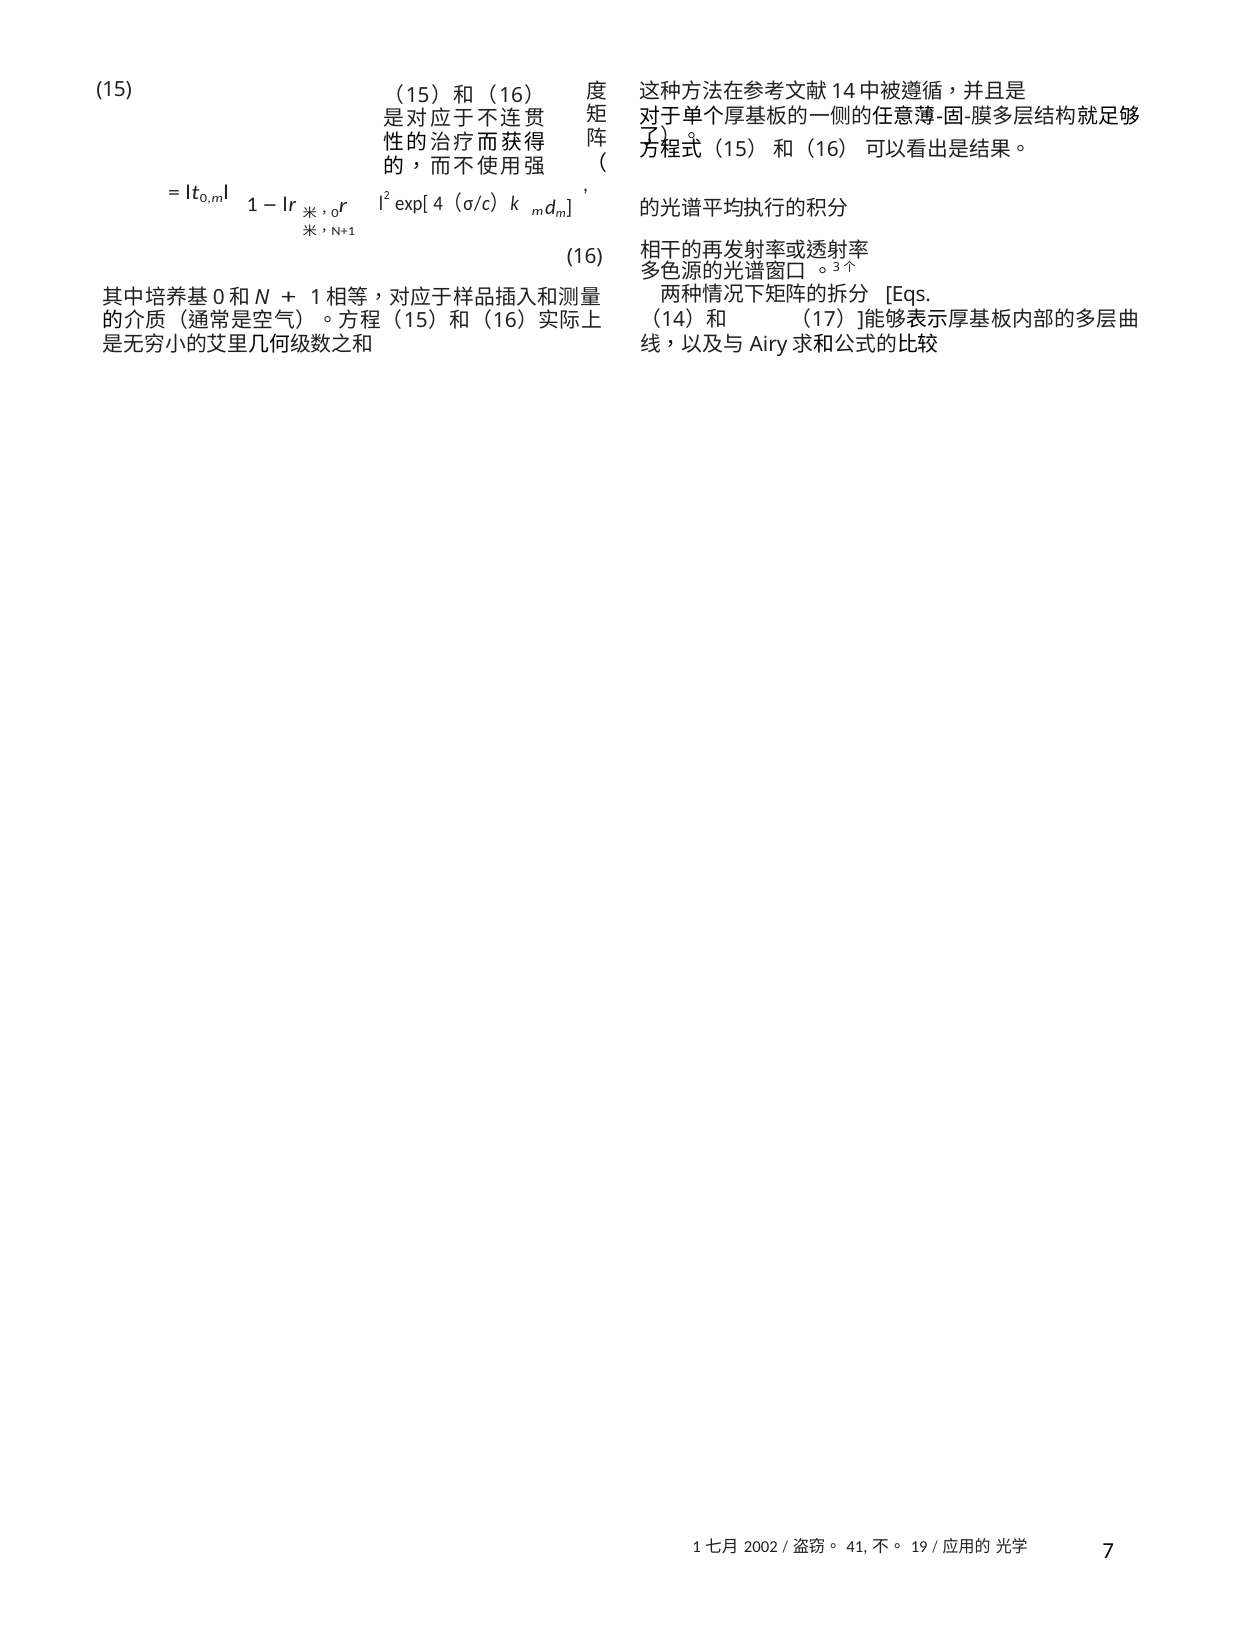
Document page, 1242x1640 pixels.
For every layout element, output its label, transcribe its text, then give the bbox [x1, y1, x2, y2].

text 两种情况下矩阵的拆分 [Eqs. [661, 283, 1143, 306]
text 对于单个厚基板的一侧的任意薄-固-膜多层结构就足够了）。 [639, 107, 1140, 149]
text (15) [96, 79, 354, 100]
text 其中培养基0和N + 1相等，对应于样品插入和测量的介质（通常是空气）。方程（15）和（16）实际上是无穷小的艾里几何级数之和 [102, 285, 602, 358]
text （15）和（16）是对应于不连贯性的治疗而获得的，而不使用强度矩阵（这种方法在参考文献14中被遵循，并且是 [639, 79, 1140, 103]
text 米，0r米，N+1 [304, 192, 379, 239]
text 1 - lr [246, 191, 302, 216]
text （14）和 （17）]能够表示厚基板内部的多层曲线，以及与 Airy 求和公式的比较 [640, 306, 1140, 358]
text (16) [92, 241, 602, 270]
text 的光谱平均执行的积分 [639, 193, 1152, 221]
text dm] [545, 194, 588, 219]
text （15）和（16）是对应于不连贯性的治疗而获得的，而不使用强度矩阵（这种方法在参考文献14中被遵循，并且是 [383, 83, 545, 180]
text = lt0,ml [168, 180, 232, 204]
text , [547, 180, 588, 194]
text 多色源的光谱窗口 。3 个 [640, 262, 1152, 283]
text 相干的再发射率或透射率 [640, 241, 1152, 262]
text l2 exp[ 4（σ/c）k [381, 187, 543, 217]
